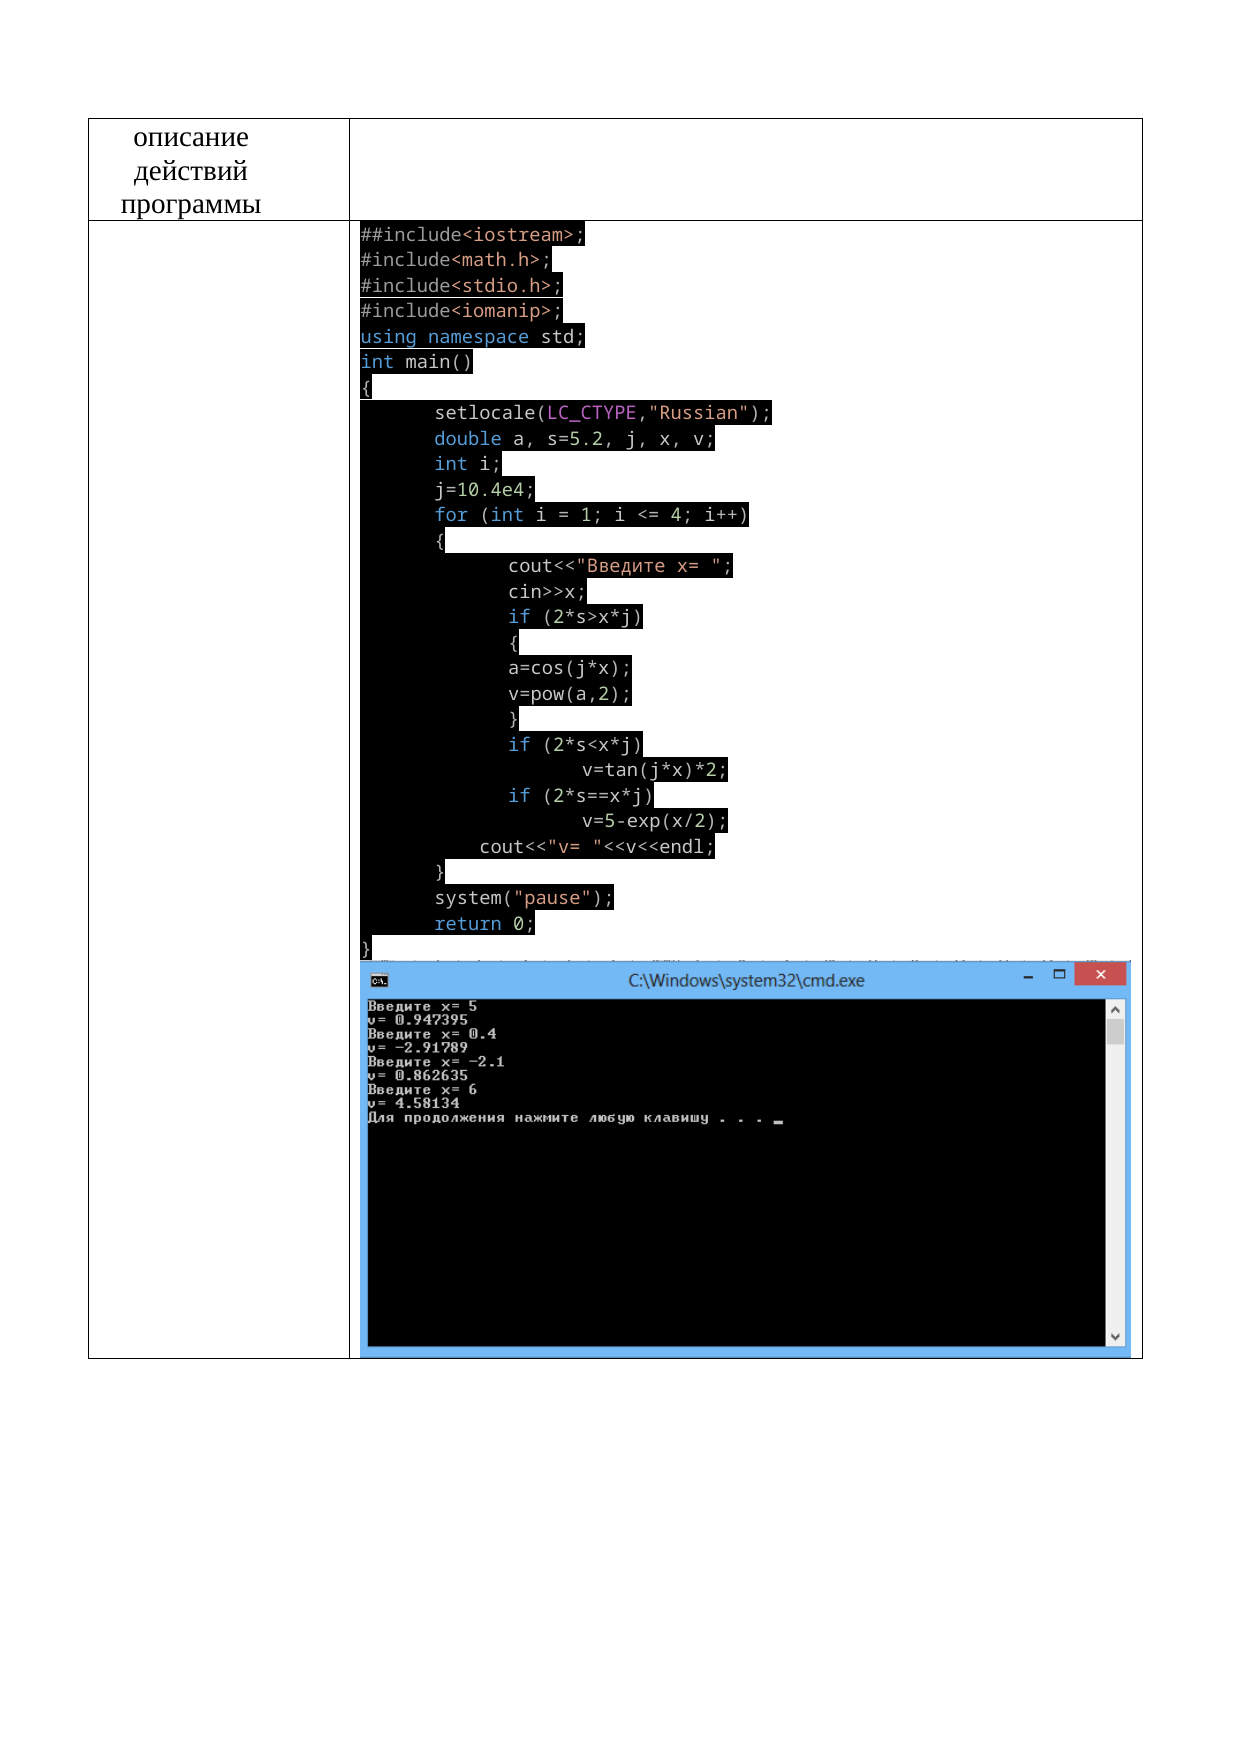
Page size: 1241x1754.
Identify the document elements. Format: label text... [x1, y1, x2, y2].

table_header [89, 119, 349, 220]
picture [360, 960, 1131, 1358]
table_cell ##include<iostream>; #include<math.h>; #include<stdio.h>; #include<iomanip>; using namespace std; int main() { setlocale(LC_CTYPE,"Russian"); double a, s=5.2, j, x, v; int i; j=10.4e4; for (int i = 1; i <= 4; i++) { cout<<"Введите x= "; cin>>x; if (2*s>x*j) { a=cos(j*x); v=pow(a,2); } if (2*s<x*j) v=tan(j*x)*2; if (2*s==x*j) v=5-exp(x/2); cout<<"v= "<<v<<endl; } system("pause"); return 0; } [350, 221, 1142, 1358]
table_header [350, 119, 1142, 220]
table_cell [89, 221, 349, 1358]
